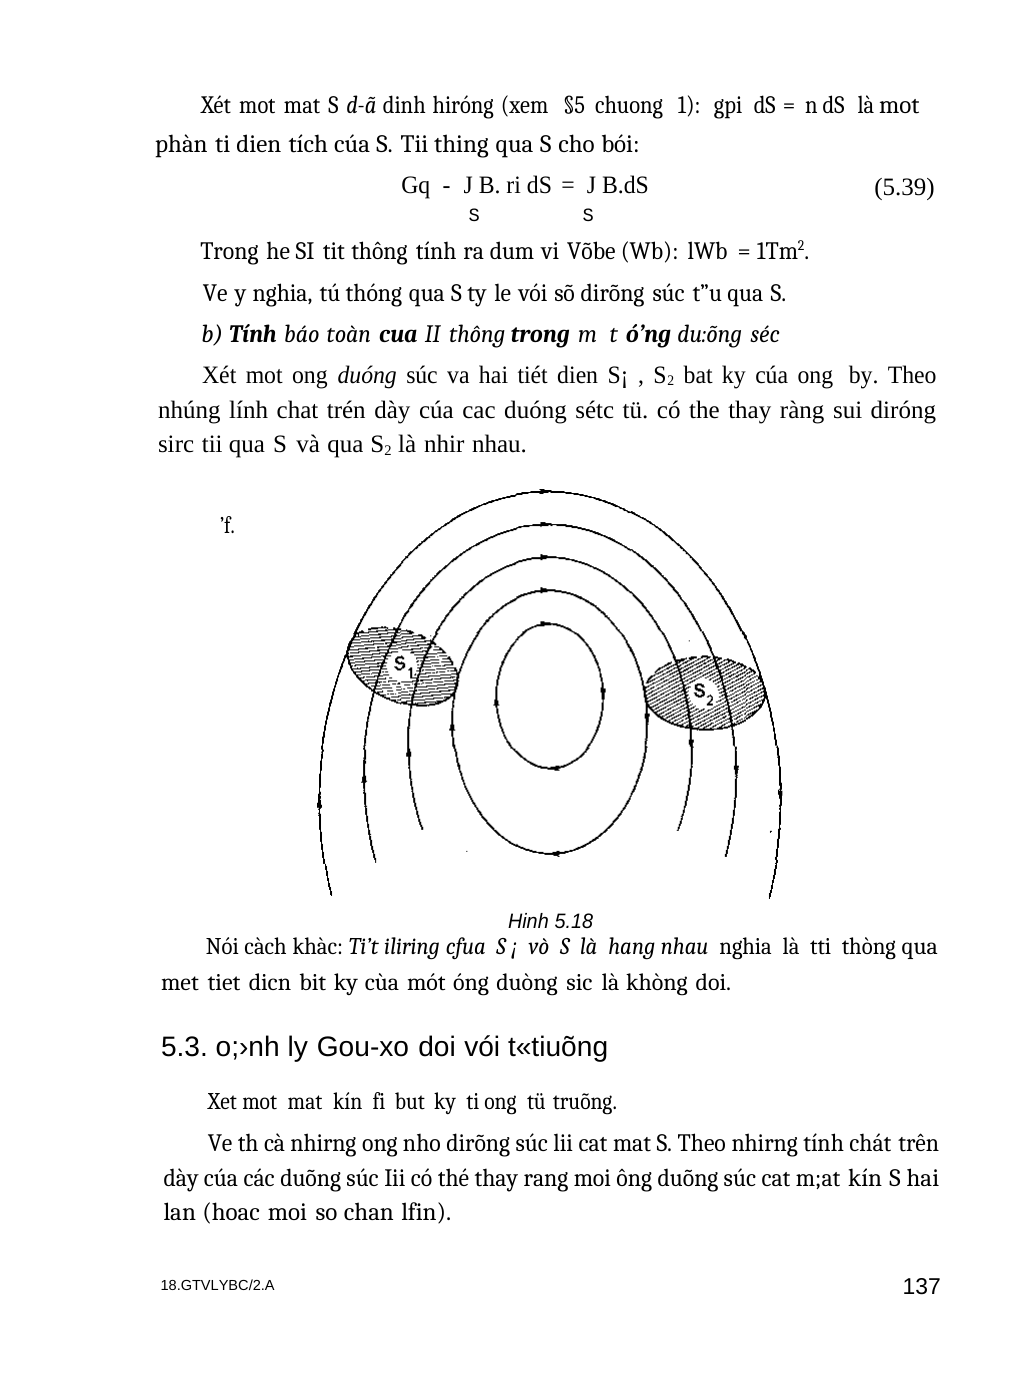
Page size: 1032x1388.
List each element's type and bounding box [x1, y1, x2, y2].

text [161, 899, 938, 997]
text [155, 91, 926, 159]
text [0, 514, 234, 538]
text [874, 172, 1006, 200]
picture [317, 489, 783, 899]
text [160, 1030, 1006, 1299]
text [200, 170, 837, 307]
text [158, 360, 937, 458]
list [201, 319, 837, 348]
